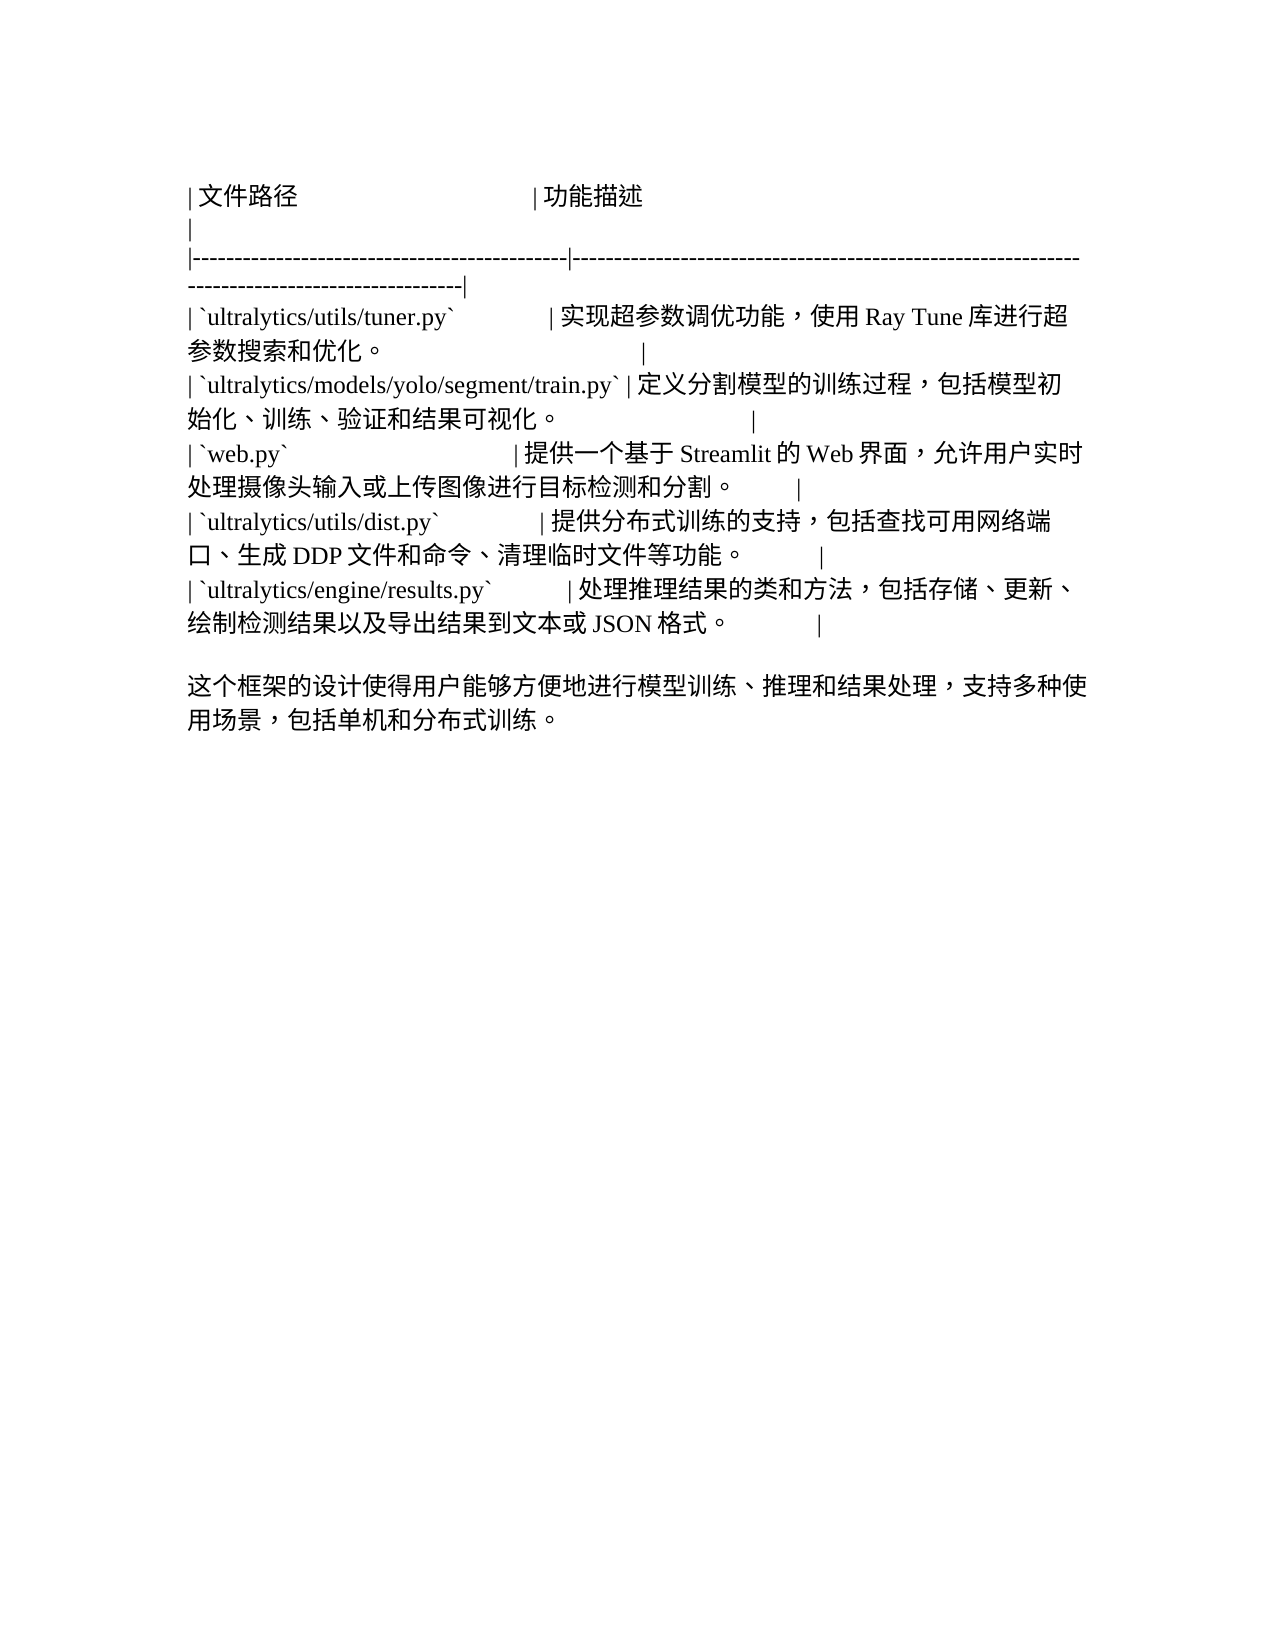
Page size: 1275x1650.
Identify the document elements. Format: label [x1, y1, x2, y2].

text [187, 150, 1087, 737]
